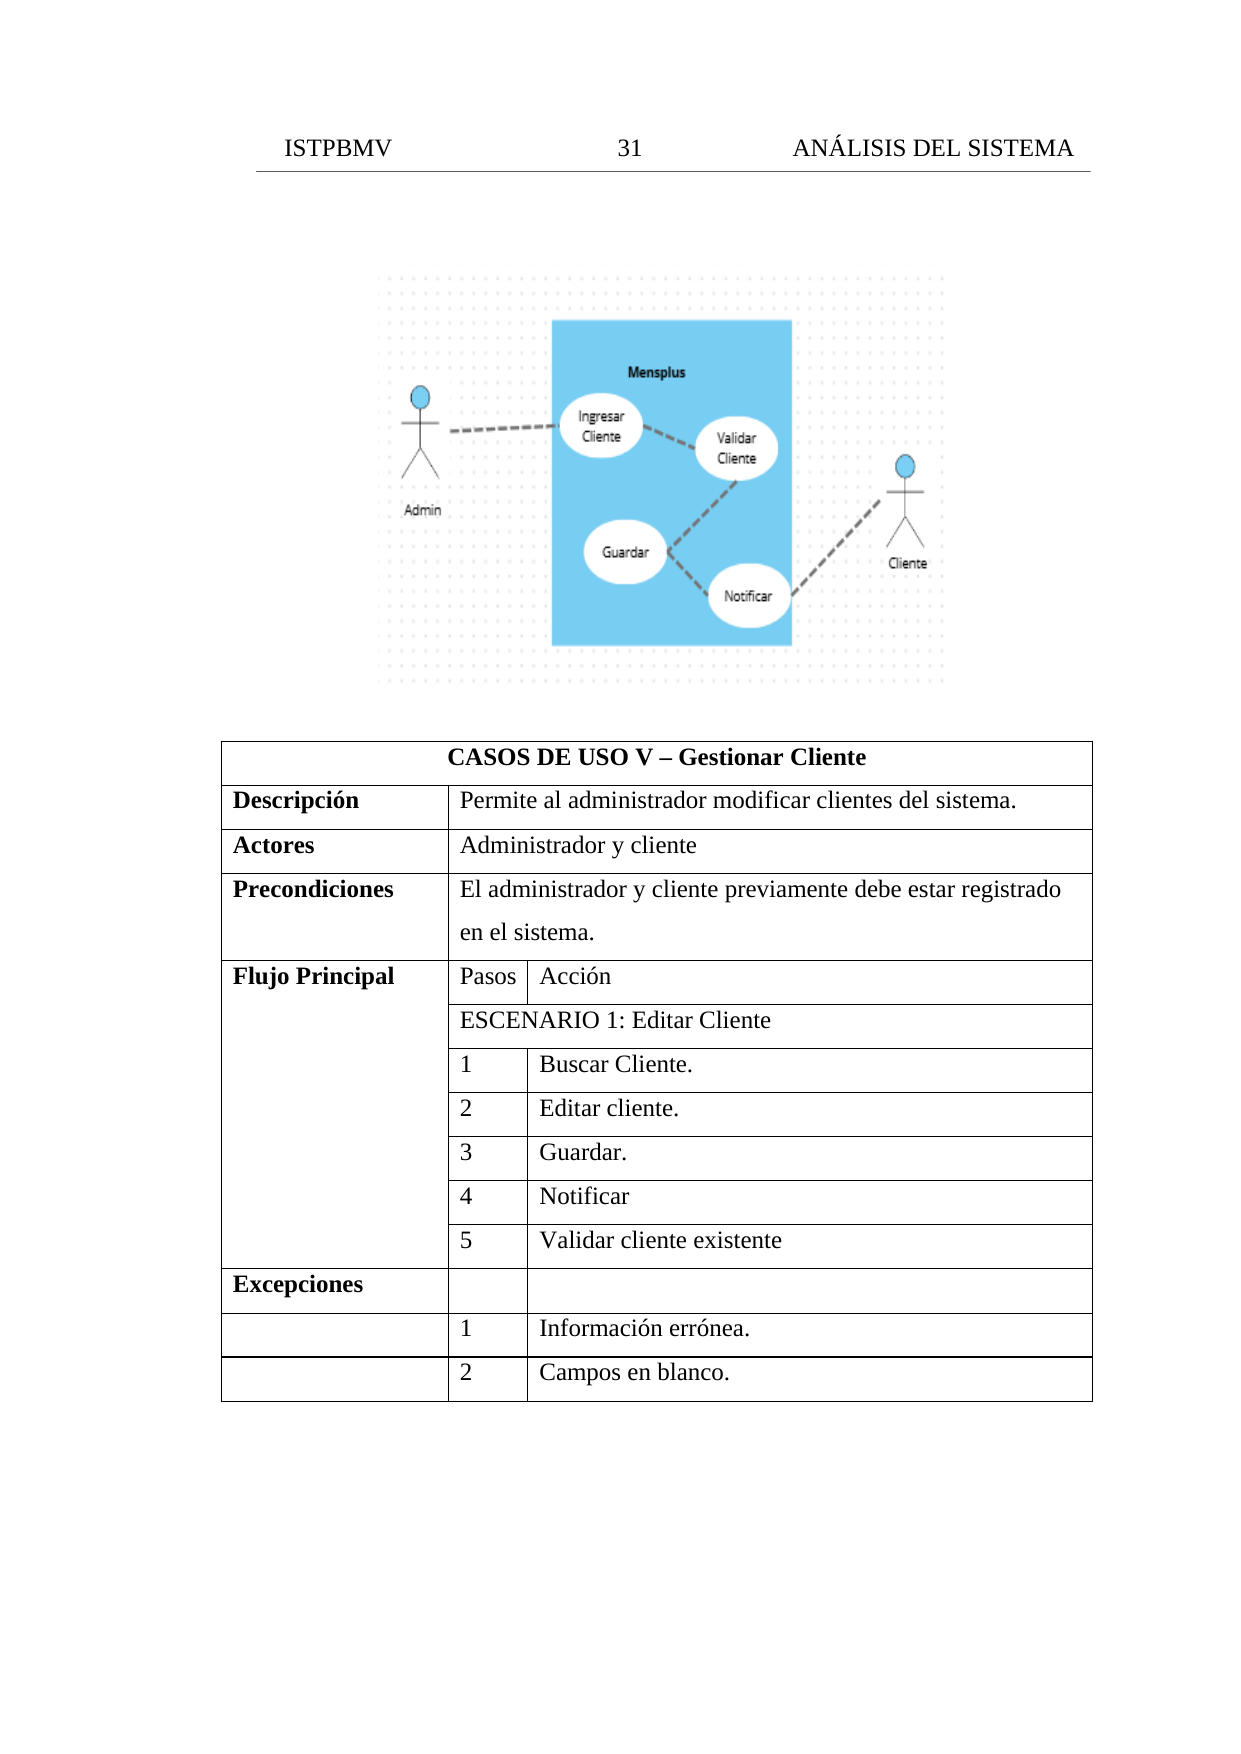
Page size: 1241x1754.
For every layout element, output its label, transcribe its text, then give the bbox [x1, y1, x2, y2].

table_cell [449, 1269, 527, 1312]
table_cell Administrador y cliente [449, 830, 1092, 873]
table_cell 5 [449, 1225, 527, 1268]
table_cell Excepciones [222, 1269, 448, 1312]
picture [378, 265, 951, 683]
table_cell 1 [449, 1049, 527, 1092]
table_cell Editar cliente. [528, 1093, 1092, 1136]
table_cell Precondiciones [222, 874, 448, 960]
table_cell 2 [449, 1093, 527, 1136]
table_cell El administrador y cliente previamente debe estar registrado en el sistema. [449, 874, 1092, 960]
table_cell Buscar Cliente. [528, 1049, 1092, 1092]
table_cell Guardar. [528, 1137, 1092, 1180]
table_cell 4 [449, 1181, 527, 1224]
table_cell [528, 1269, 1092, 1312]
table_cell Descripción [222, 786, 448, 829]
table_cell Pasos [449, 961, 527, 1004]
table_cell Campos en blanco. [528, 1358, 1092, 1401]
table_cell Información errónea. [528, 1314, 1092, 1356]
table_cell Acción [528, 961, 1092, 1004]
table_cell 2 [449, 1358, 527, 1401]
table_cell 3 [449, 1137, 527, 1180]
table_cell [222, 1314, 448, 1356]
table_cell Actores [222, 830, 448, 873]
table_cell Notificar [528, 1181, 1092, 1224]
table_cell 1 [449, 1314, 527, 1356]
table_cell Flujo Principal [222, 961, 448, 1268]
table_cell ESCENARIO 1: Editar Cliente [449, 1005, 1092, 1048]
table_cell Validar cliente existente [528, 1225, 1092, 1268]
table_cell Permite al administrador modificar clientes del sistema. [449, 786, 1092, 829]
table_cell [222, 1358, 448, 1401]
table_header CASOS DE USO V – Gestionar Cliente [222, 742, 1092, 784]
